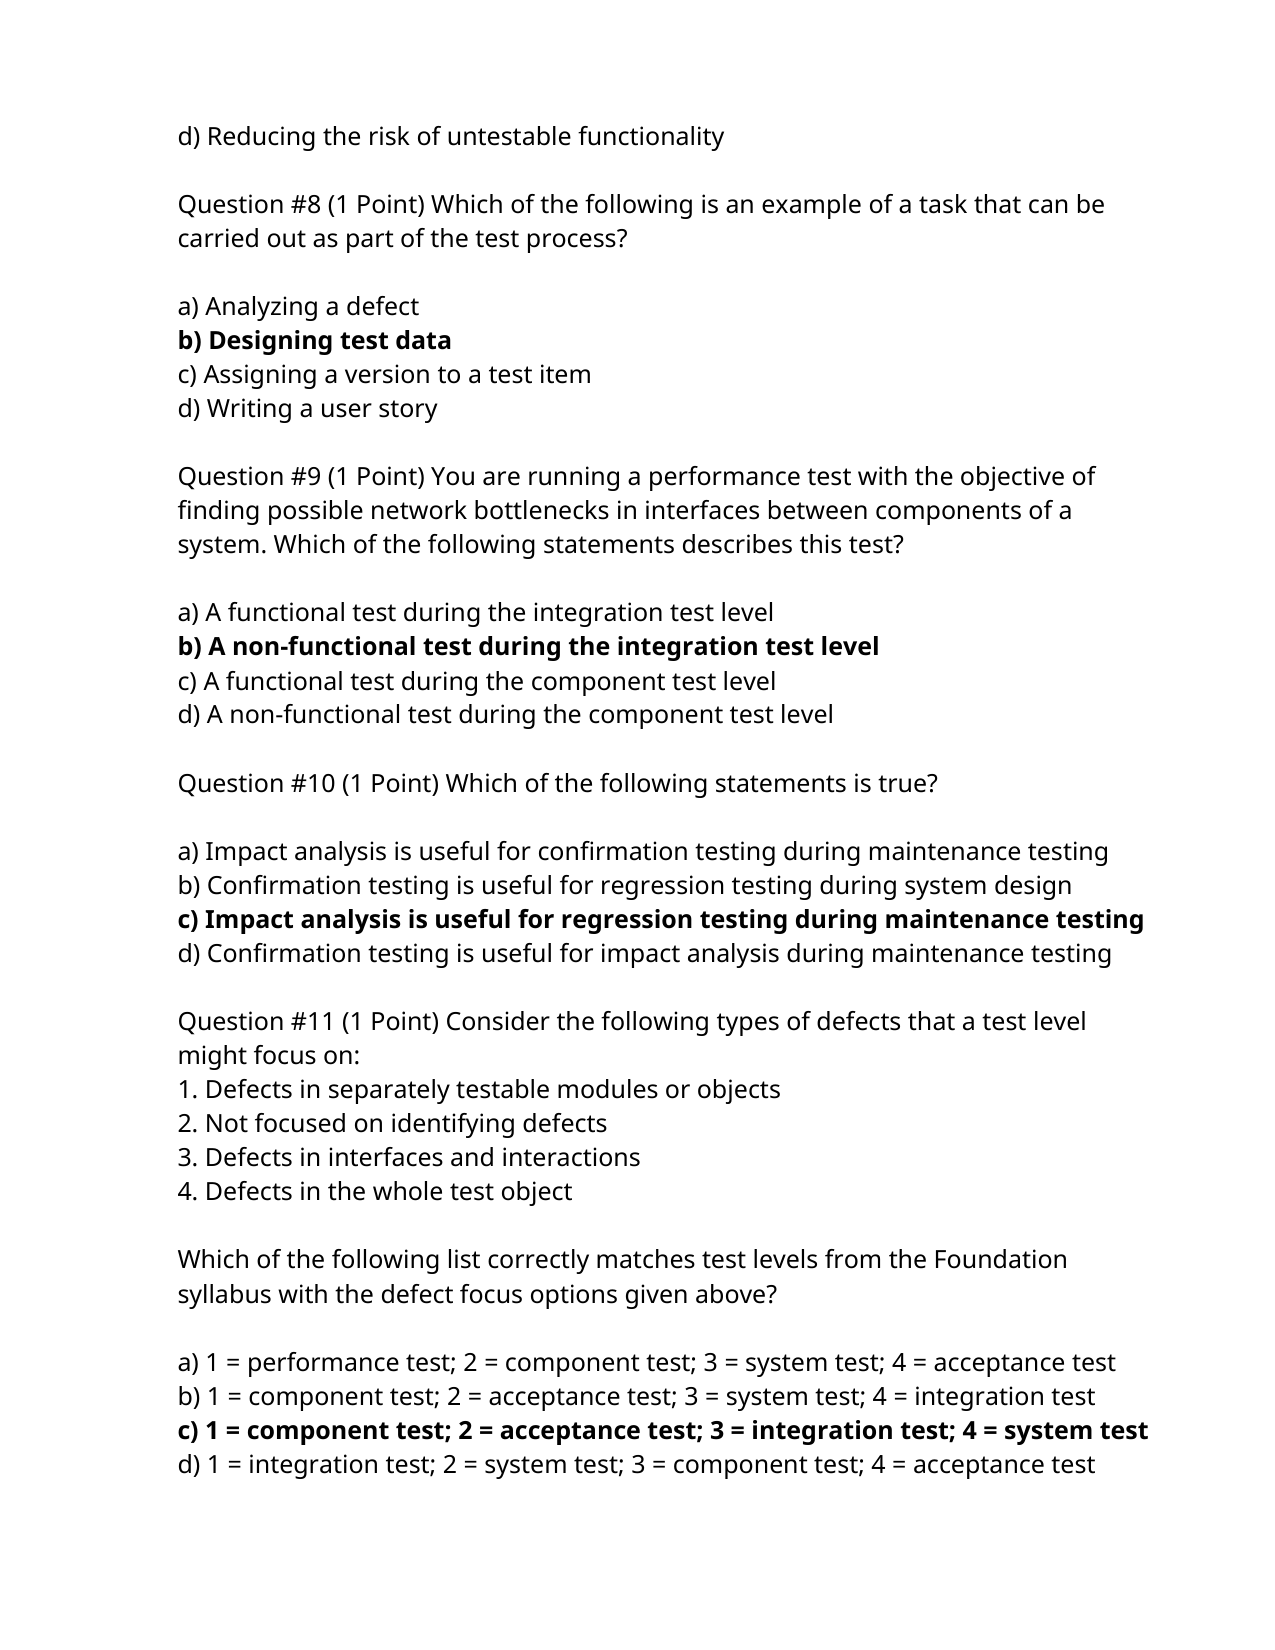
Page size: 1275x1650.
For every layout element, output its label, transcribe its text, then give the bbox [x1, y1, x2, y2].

text d) Confirmation testing is useful for impact analysis during maintenance testing [177, 936, 1157, 970]
text 4. Defects in the whole test object [177, 1174, 1157, 1208]
text Question #9 (1 Point) You are running a performance test with the objective of finding possible network bottlenecks in interfaces between components of a system. Which of the following statements describes this test? [177, 459, 1157, 561]
text 3. Defects in interfaces and interactions [177, 1140, 1157, 1174]
text d) Writing a user story [177, 391, 1157, 425]
text b) Designing test data [177, 322, 1157, 357]
text c) Impact analysis is useful for regression testing during maintenance testing [177, 902, 1157, 936]
text a) A functional test during the integration test level [177, 595, 1157, 629]
text b) Confirmation testing is useful for regression testing during system design [177, 867, 1157, 902]
text d) A non-functional test during the component test level [177, 697, 1157, 731]
text b) 1 = component test; 2 = acceptance test; 3 = system test; 4 = integration test [177, 1378, 1157, 1412]
text c) Assigning a version to a test item [177, 357, 1157, 391]
text d) 1 = integration test; 2 = system test; 3 = component test; 4 = acceptance test [177, 1447, 1157, 1481]
text a) Impact analysis is useful for confirmation testing during maintenance testing [177, 833, 1157, 867]
text c) A functional test during the component test level [177, 663, 1157, 697]
text Which of the following list correctly matches test levels from the Foundation syllabus with the defect focus options given above? [177, 1242, 1157, 1310]
text a) 1 = performance test; 2 = component test; 3 = system test; 4 = acceptance test [177, 1344, 1157, 1378]
text b) A non-functional test during the integration test level [177, 629, 1157, 663]
text 2. Not focused on identifying defects [177, 1106, 1157, 1140]
text Question #11 (1 Point) Consider the following types of defects that a test level might focus on: [177, 1004, 1157, 1072]
text 1. Defects in separately testable modules or objects [177, 1072, 1157, 1106]
text d) Reducing the risk of untestable functionality [177, 118, 1157, 152]
text Question #8 (1 Point) Which of the following is an example of a task that can be carried out as part of the test process? [177, 186, 1157, 254]
text Question #10 (1 Point) Which of the following statements is true? [177, 765, 1157, 799]
text c) 1 = component test; 2 = acceptance test; 3 = integration test; 4 = system test [177, 1412, 1157, 1447]
text a) Analyzing a defect [177, 288, 1157, 322]
